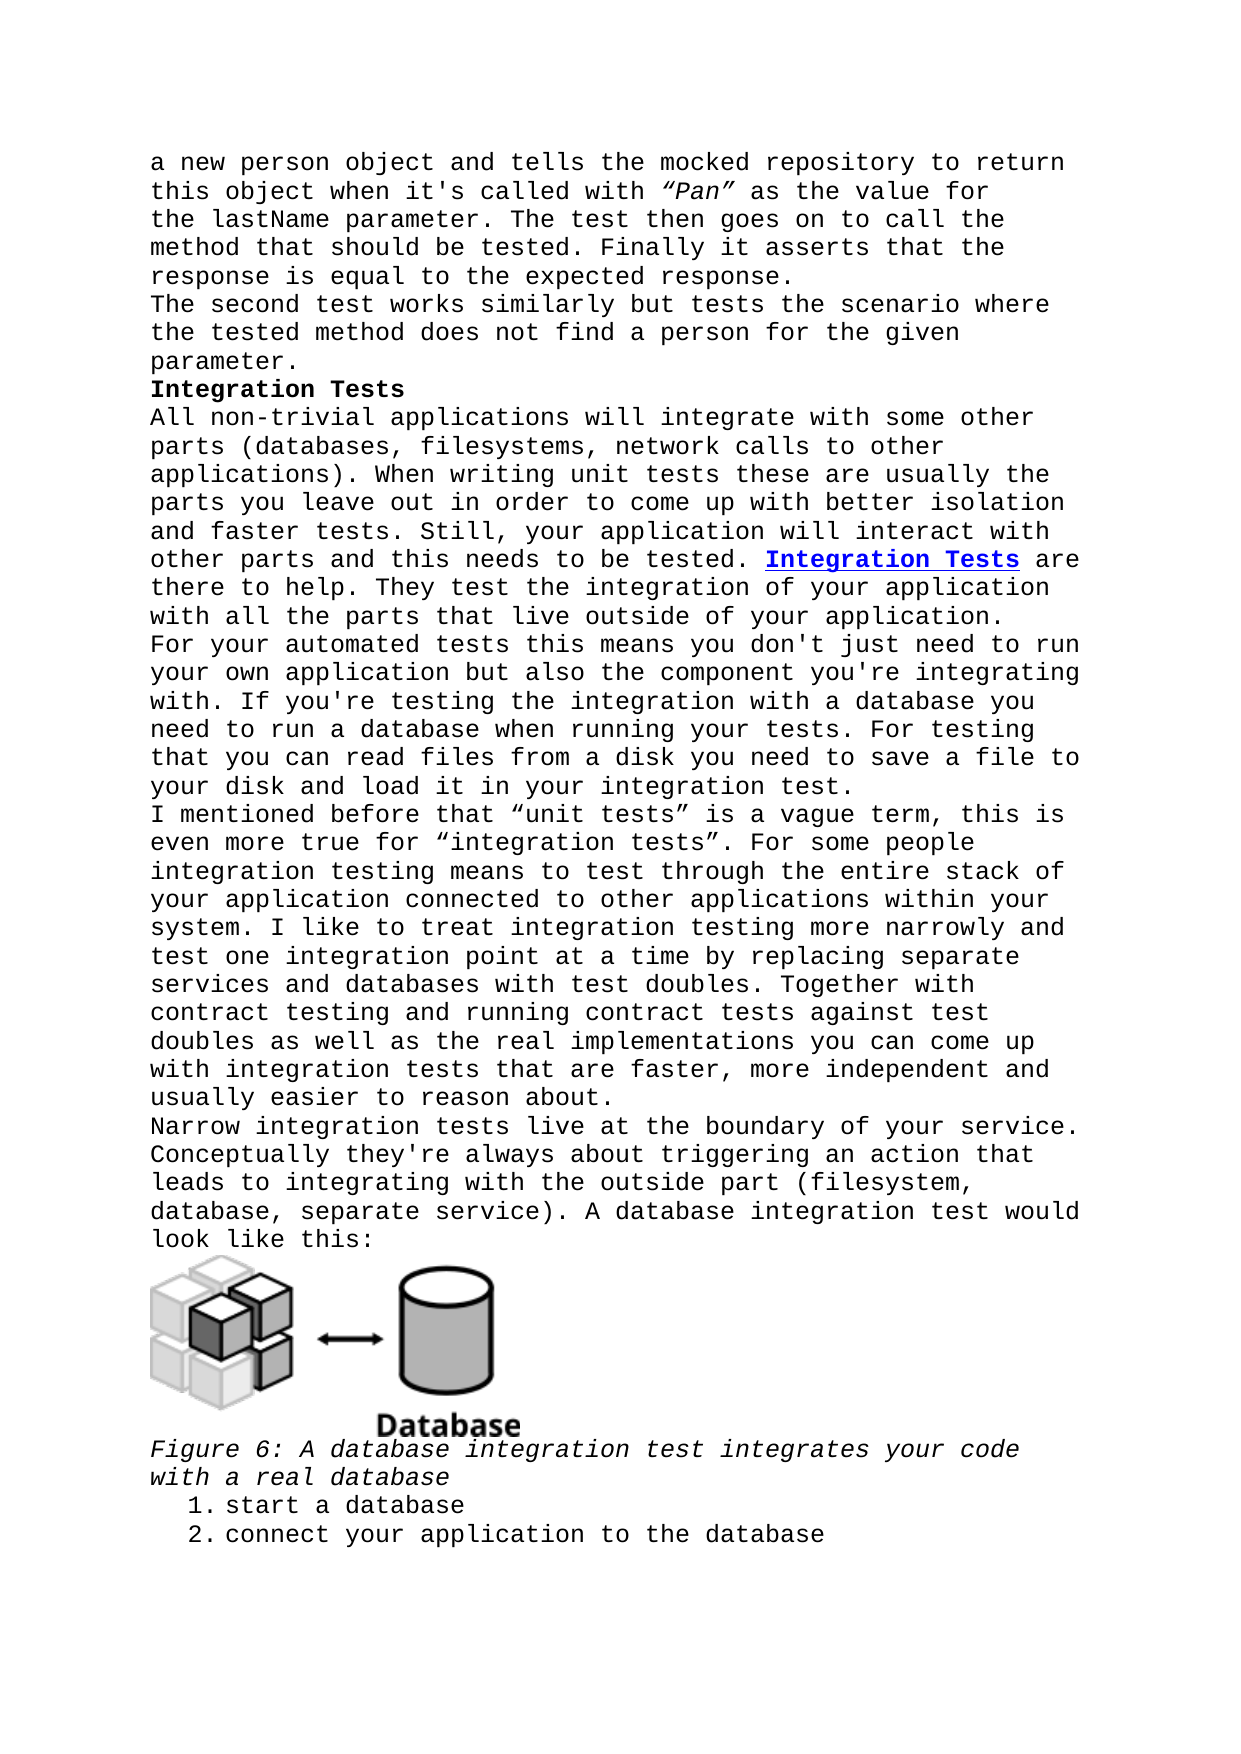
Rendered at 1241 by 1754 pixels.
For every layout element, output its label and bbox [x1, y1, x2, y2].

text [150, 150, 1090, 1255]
picture [150, 1255, 520, 1437]
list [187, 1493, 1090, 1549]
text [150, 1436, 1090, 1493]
